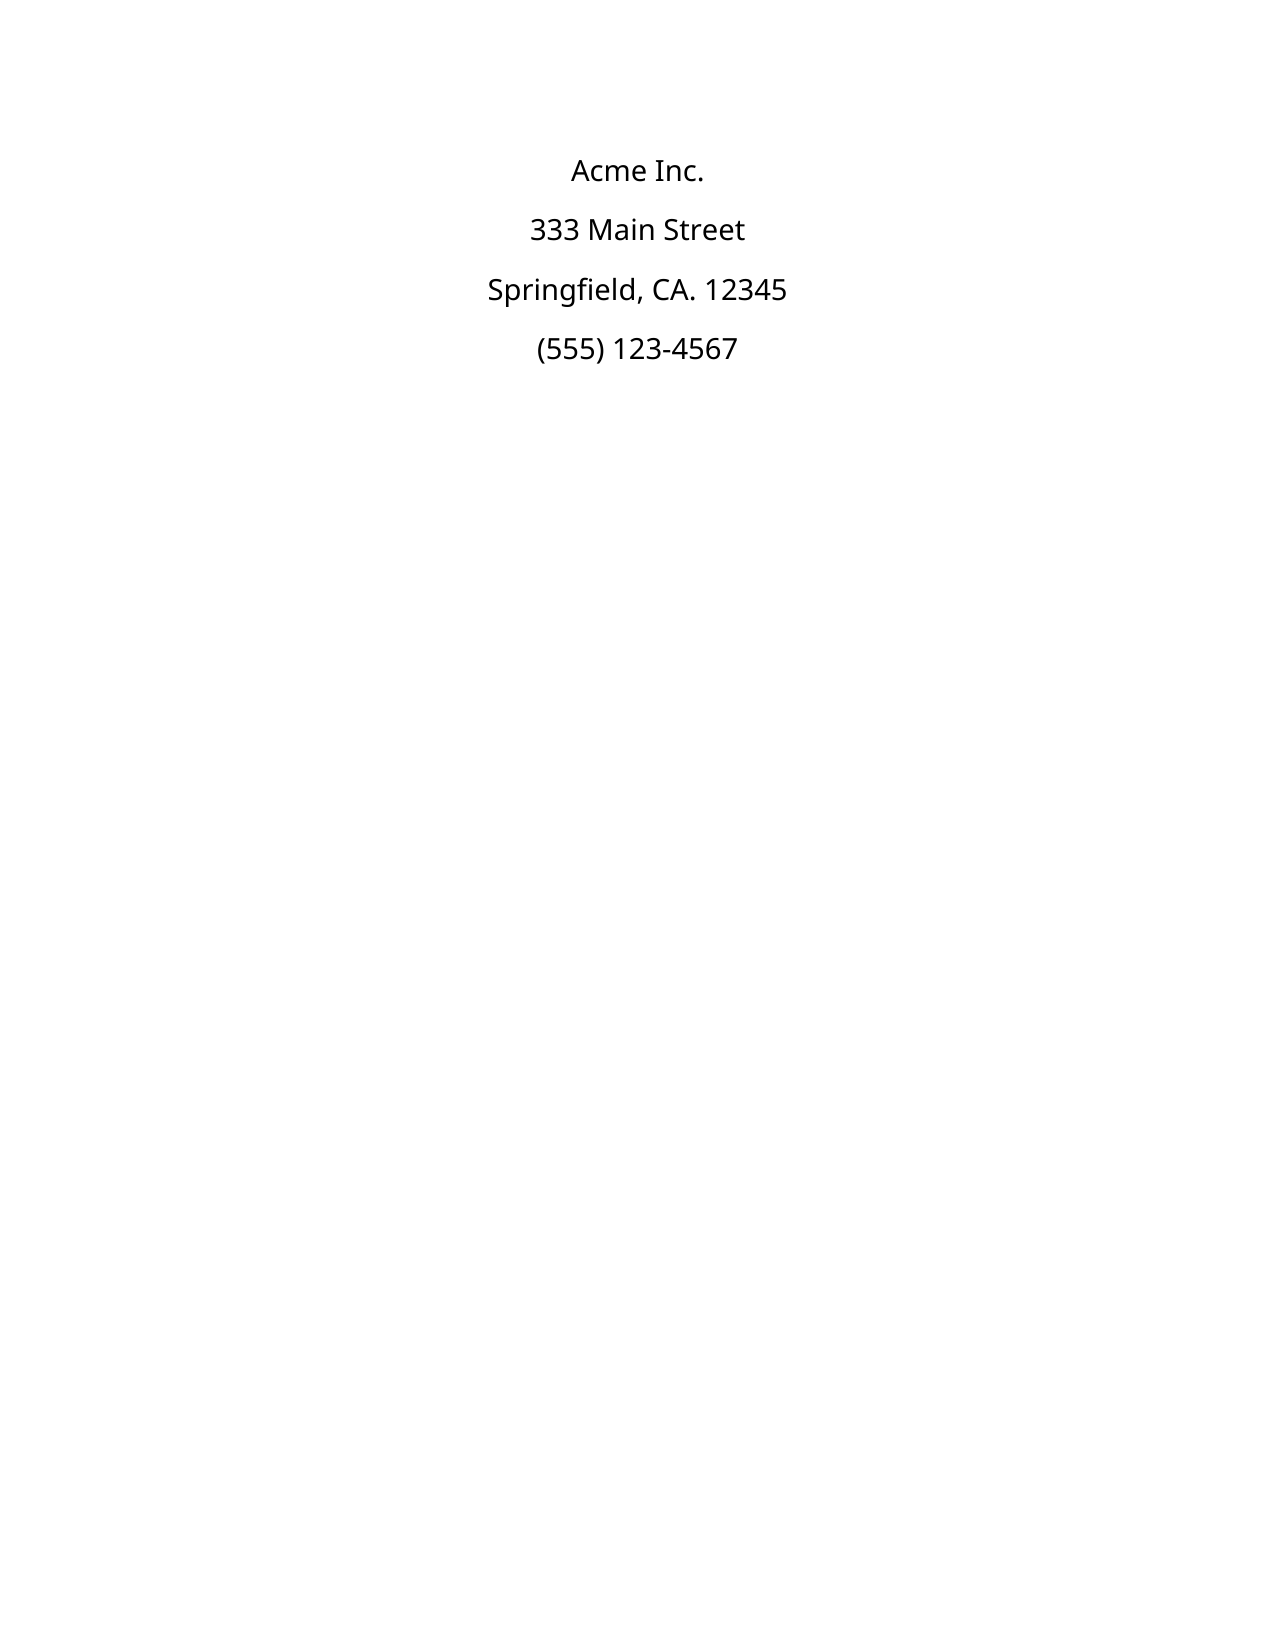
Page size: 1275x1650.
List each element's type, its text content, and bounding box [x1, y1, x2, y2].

text Acme Inc. [150, 150, 1125, 190]
text 333 Main Street [150, 209, 1125, 249]
text (555) 123-4567 [150, 328, 1125, 368]
text Springfield, CA. 12345 [150, 269, 1125, 309]
